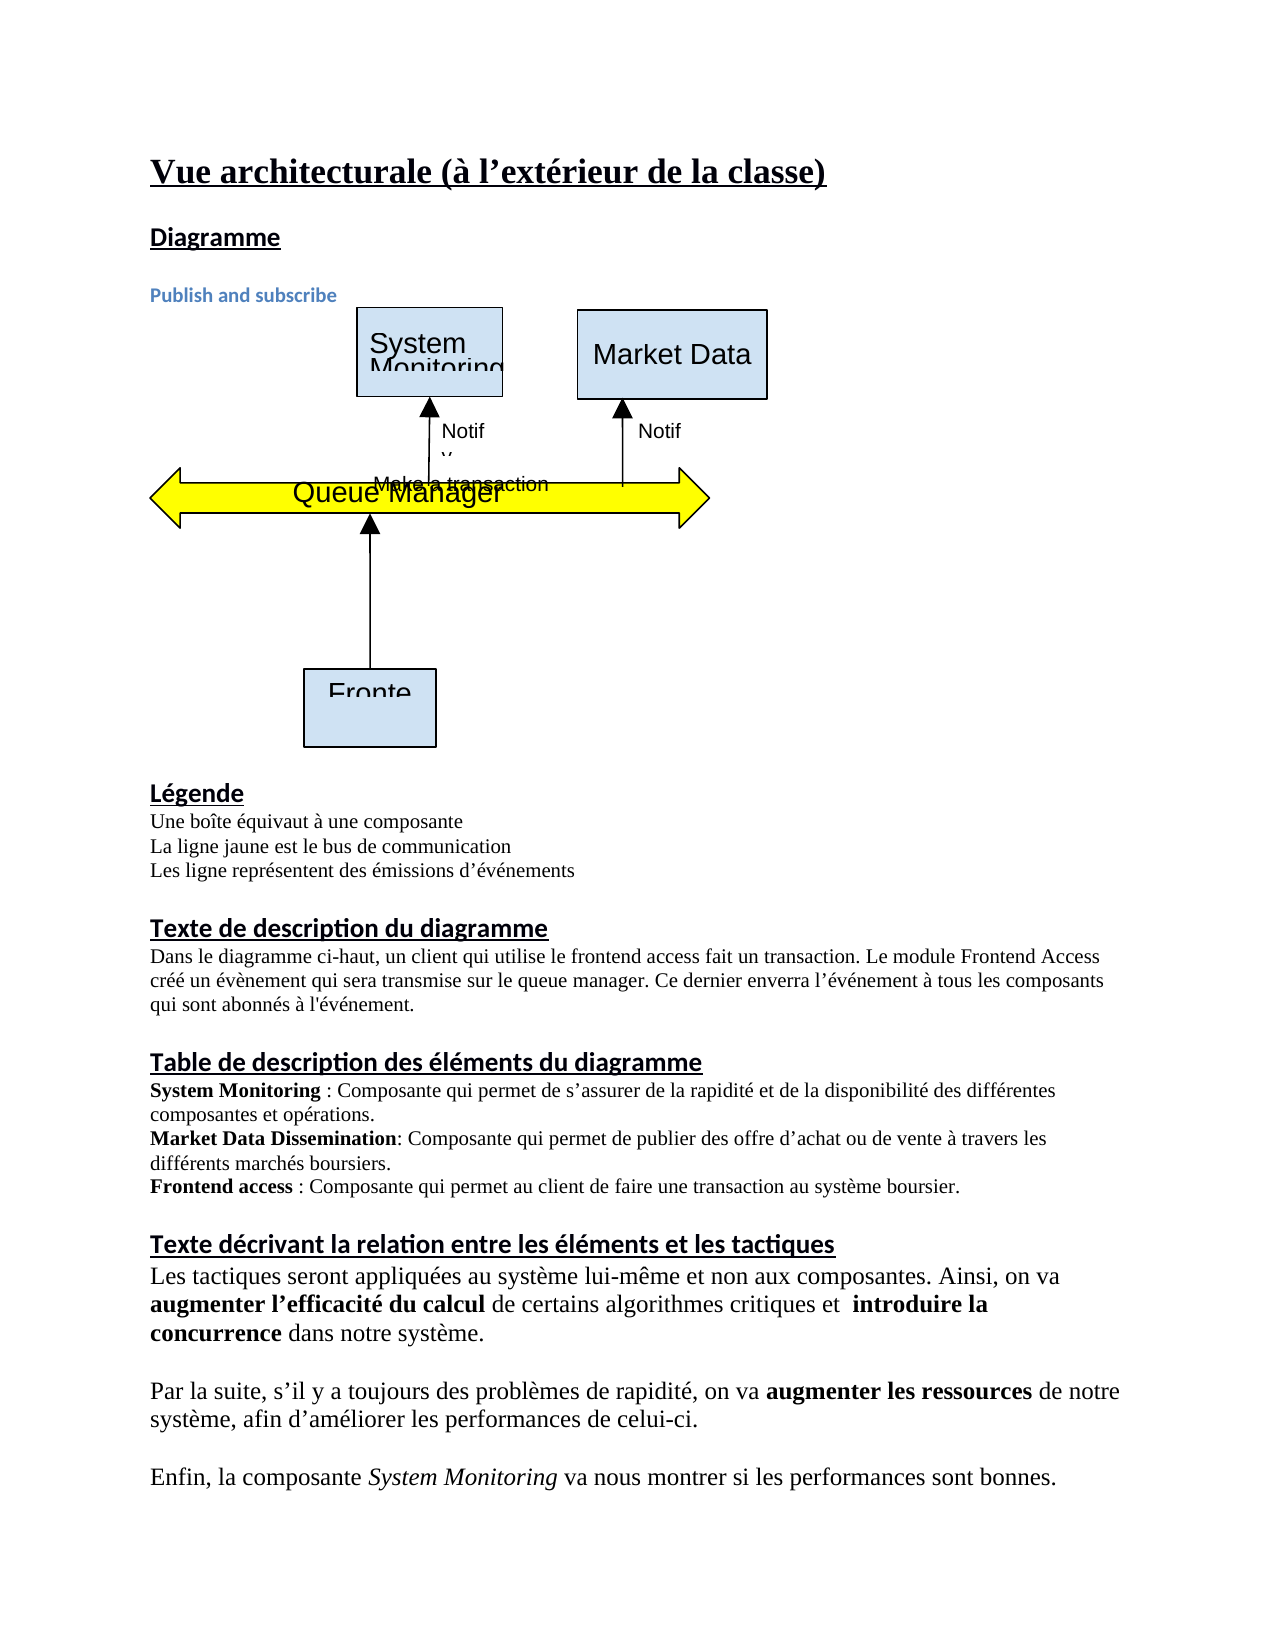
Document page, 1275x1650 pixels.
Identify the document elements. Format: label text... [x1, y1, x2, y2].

text Frontend access : Composante qui permet au client de faire une transaction au système boursier. [150, 1174, 1125, 1198]
text Market Data Dissemination: Composante qui permet de publier des offre d’achat ou de vente à travers les différents marchés boursiers. [150, 1126, 1125, 1174]
subtitle Diagramme [150, 220, 1125, 253]
subtitle Texte de description du diagramme [150, 911, 1125, 944]
text Par la suite, s’il y a toujours des problèmes de rapidité, on va augmenter les ressources de notre système, afin d’améliorer les performances de celui-ci. [150, 1376, 1125, 1433]
subtitle Table de description des éléments du diagramme [150, 1045, 1125, 1078]
text Enfin, la composante System Monitoring va nous montrer si les performances sont bonnes. [150, 1462, 1125, 1491]
text Les ligne représentent des émissions d’événements [150, 858, 1125, 882]
text Une boîte équivaut à une composante [150, 809, 1125, 833]
text La ligne jaune est le bus de communication [150, 833, 1125, 858]
subtitle Vue architecturale (à l’extérieur de la classe) [150, 150, 1125, 191]
text System Monitoring : Composante qui permet de s’assurer de la rapidité et de la disponibilité des différentes composantes et opérations. [150, 1078, 1125, 1126]
text Dans le diagramme ci-haut, un client qui utilise le frontend access fait un transaction. Le module Frontend Access créé un évènement qui sera transmise sur le queue manager. Ce dernier enverra l’événement à tous les composants qui sont abonnés à l'événement. [150, 944, 1125, 1016]
subtitle Légende [150, 776, 1125, 809]
subtitle Texte décrivant la relation entre les éléments et les tactiques [150, 1228, 1125, 1261]
text Les tactiques seront appliquées au système lui-même et non aux composantes. Ainsi, on va augmenter l’efficacité du calcul de certains algorithmes critiques et introduire la concurrence dans notre système. [150, 1261, 1125, 1347]
subtitle Publish and subscribe [150, 282, 1125, 308]
